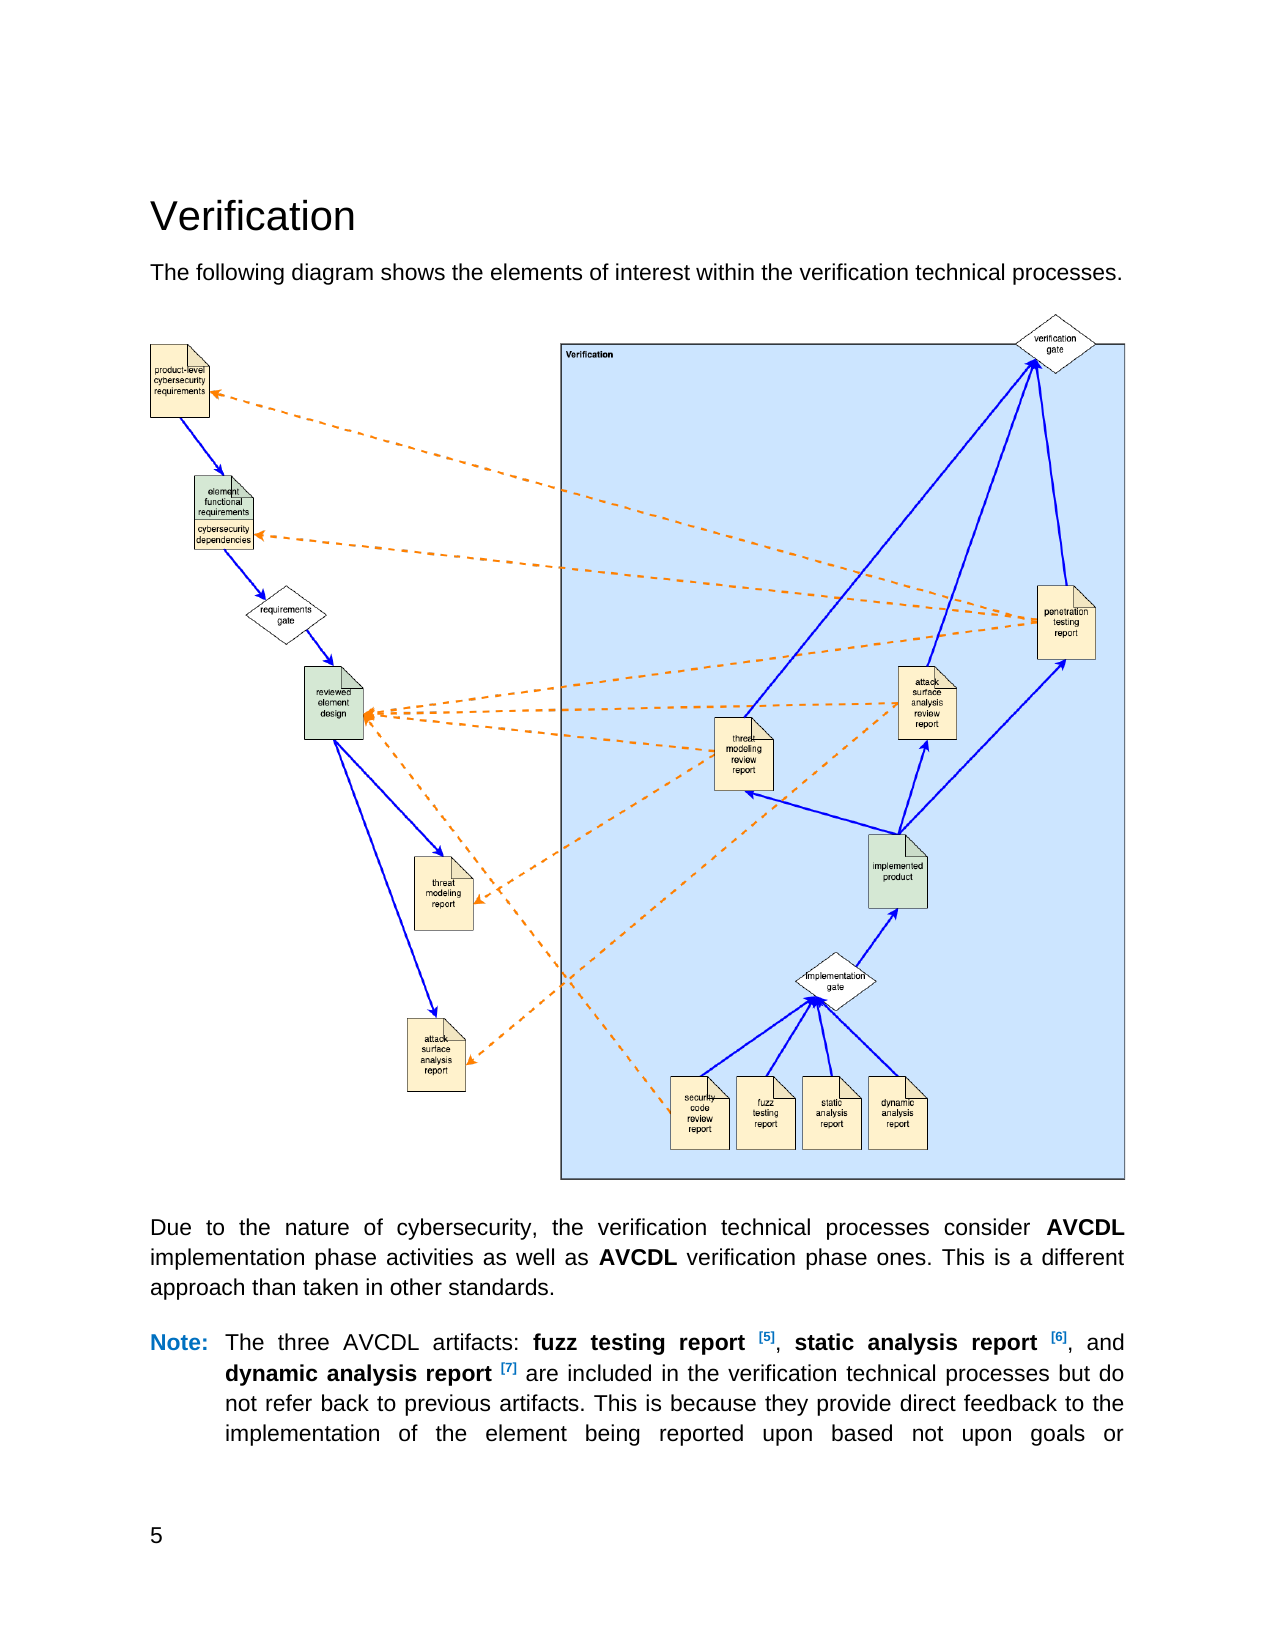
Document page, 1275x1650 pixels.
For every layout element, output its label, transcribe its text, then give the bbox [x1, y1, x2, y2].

text The following diagram shows the elements of interest within the verification technical processes. [150, 259, 1125, 286]
subtitle Verification [150, 192, 1125, 239]
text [150, 1329, 1125, 1446]
text Due to the nature of cybersecurity, the verification technical processes consider AVCDL implementation phase activities as well as AVCDL verification phase ones. This is a different approach than taken in other standards. [150, 1214, 1125, 1301]
picture [150, 314, 1125, 1180]
